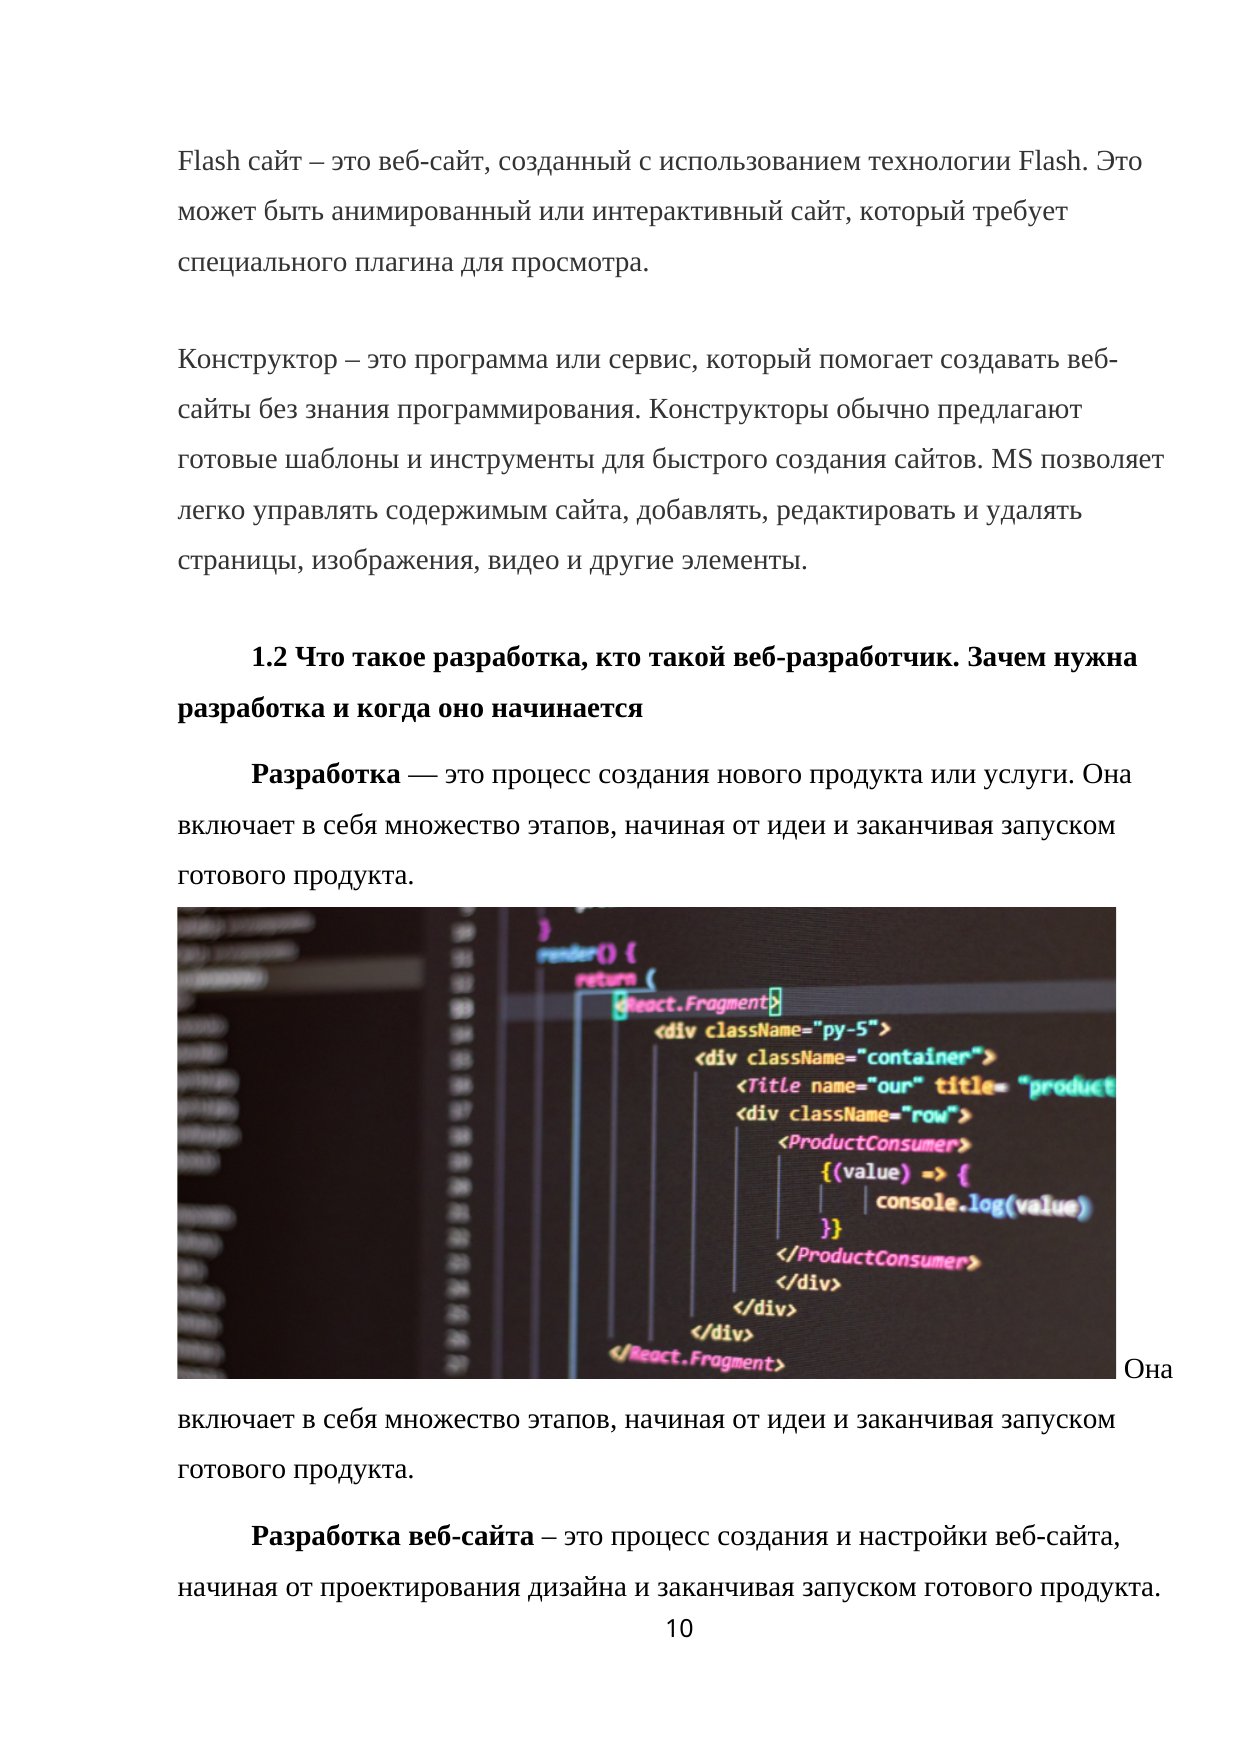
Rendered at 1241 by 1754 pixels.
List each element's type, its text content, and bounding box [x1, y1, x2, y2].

picture [177, 907, 1117, 1379]
text Flash сайт – это веб-сайт, созданный с использованием технологии Flash. Это может быть анимированный или интерактивный сайт, который требует специального плагина для просмотра. [177, 143, 1181, 277]
text Конструктор – это программа или сервис, который помогает создавать веб-сайты без знания программирования. Конструкторы обычно предлагают готовые шаблоны и инструменты для быстрого создания сайтов. MS позволяет легко управлять содержимым сайта, добавлять, редактировать и удалять страницы, изображения, видео и другие элементы. [177, 341, 1181, 576]
text 1.2 Что такое разработка, кто такой веб-разработчик. Зачем нужна разработка и когда оно начинается [177, 639, 1181, 723]
text Разработка веб-сайта – это процесс создания и настройки веб-сайта, начиная от проектирования дизайна и заканчивая запуском готового продукта. [177, 1518, 1181, 1602]
